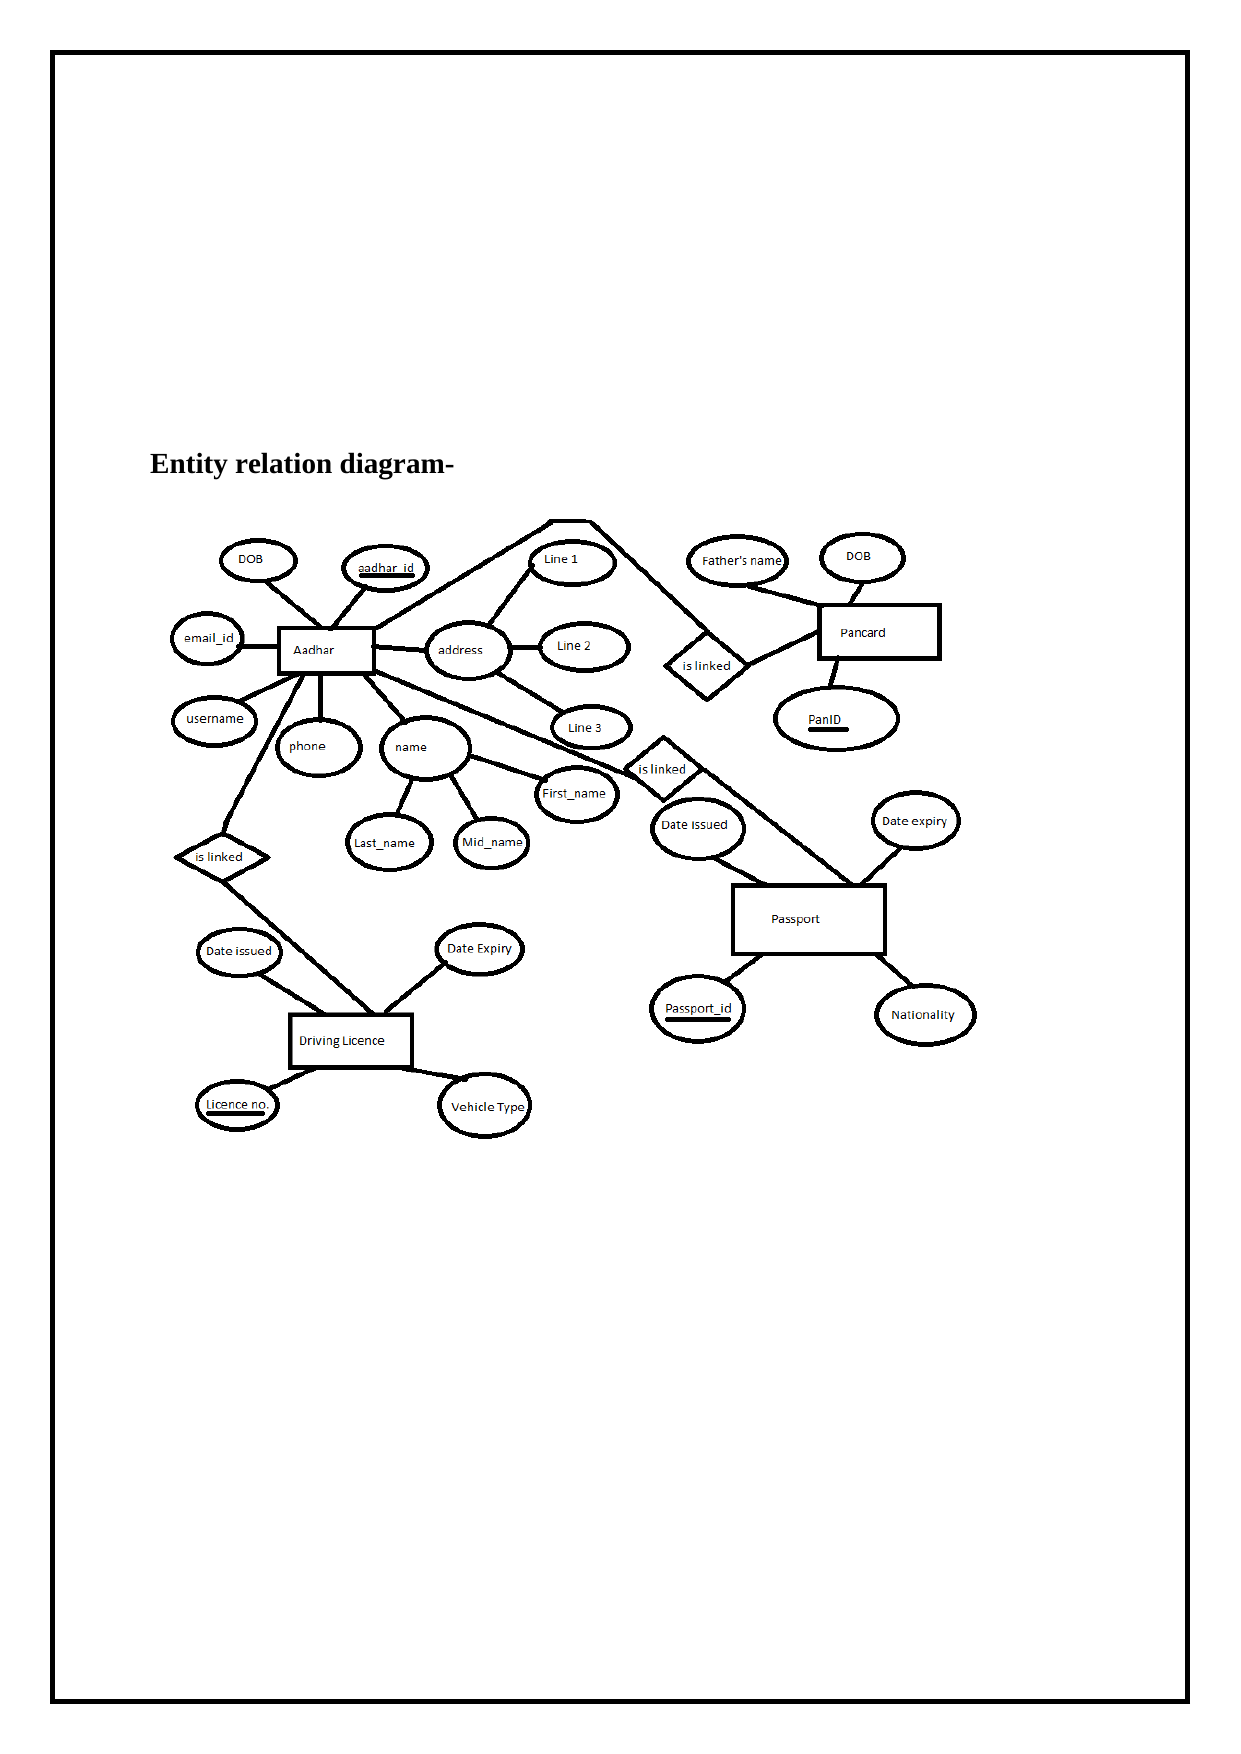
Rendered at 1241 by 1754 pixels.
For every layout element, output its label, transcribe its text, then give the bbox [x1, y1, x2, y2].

picture [150, 510, 1035, 1158]
text Entity relation diagram- [150, 446, 1040, 479]
